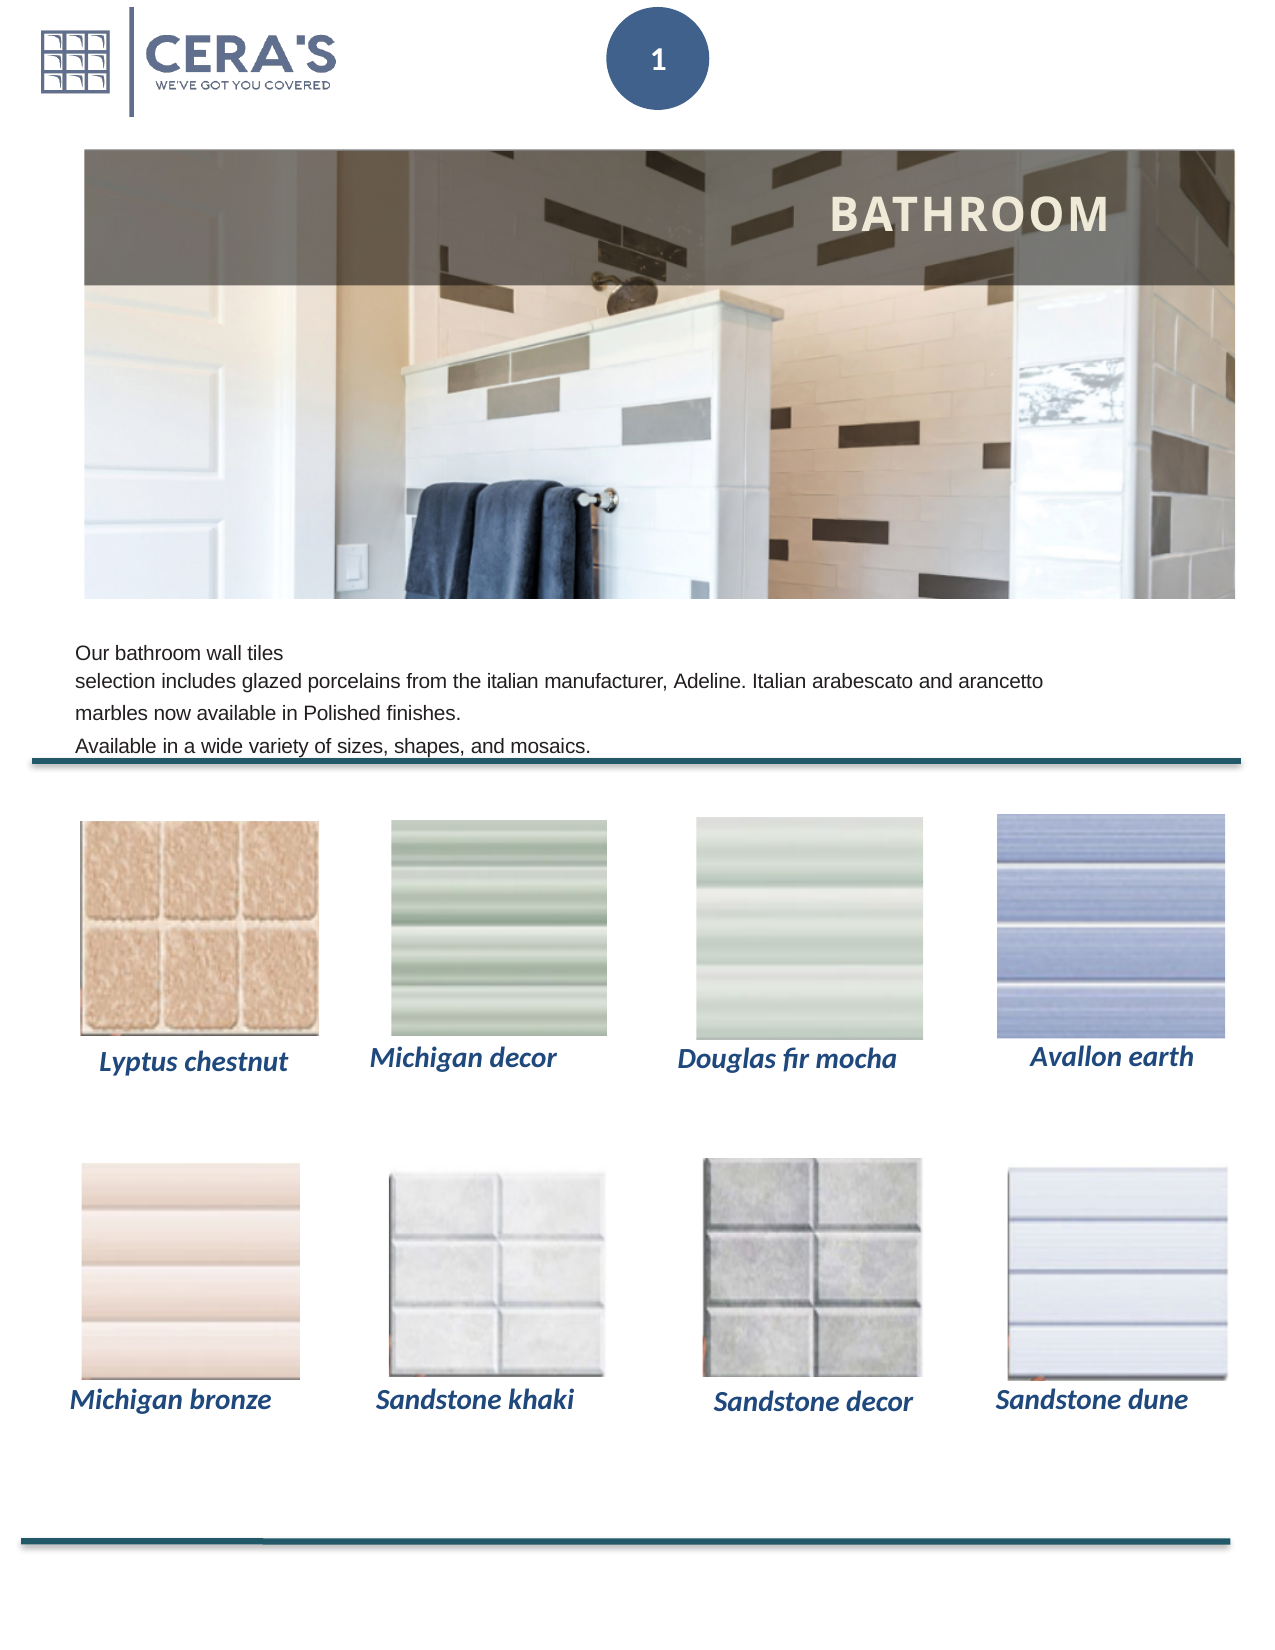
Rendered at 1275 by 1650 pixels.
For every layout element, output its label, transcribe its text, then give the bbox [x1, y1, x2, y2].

picture [997, 814, 1226, 1038]
picture [84, 151, 1235, 599]
picture [388, 1161, 608, 1377]
text Available in a wide variety of sizes, shapes, and mosaics. [75, 727, 1200, 757]
picture [702, 1158, 924, 1377]
text marbles now available in Polished finishes. [75, 694, 1200, 727]
picture [81, 1163, 300, 1380]
picture [391, 820, 607, 1036]
picture [1007, 1163, 1229, 1380]
picture [696, 817, 924, 1039]
text Our bathroom wall tiles selection includes glazed porcelains from the italian manufacturer, Adeline. Italian arabescato and arancetto [75, 638, 1200, 694]
picture [80, 821, 320, 1036]
text BATHROOM [808, 170, 1200, 247]
